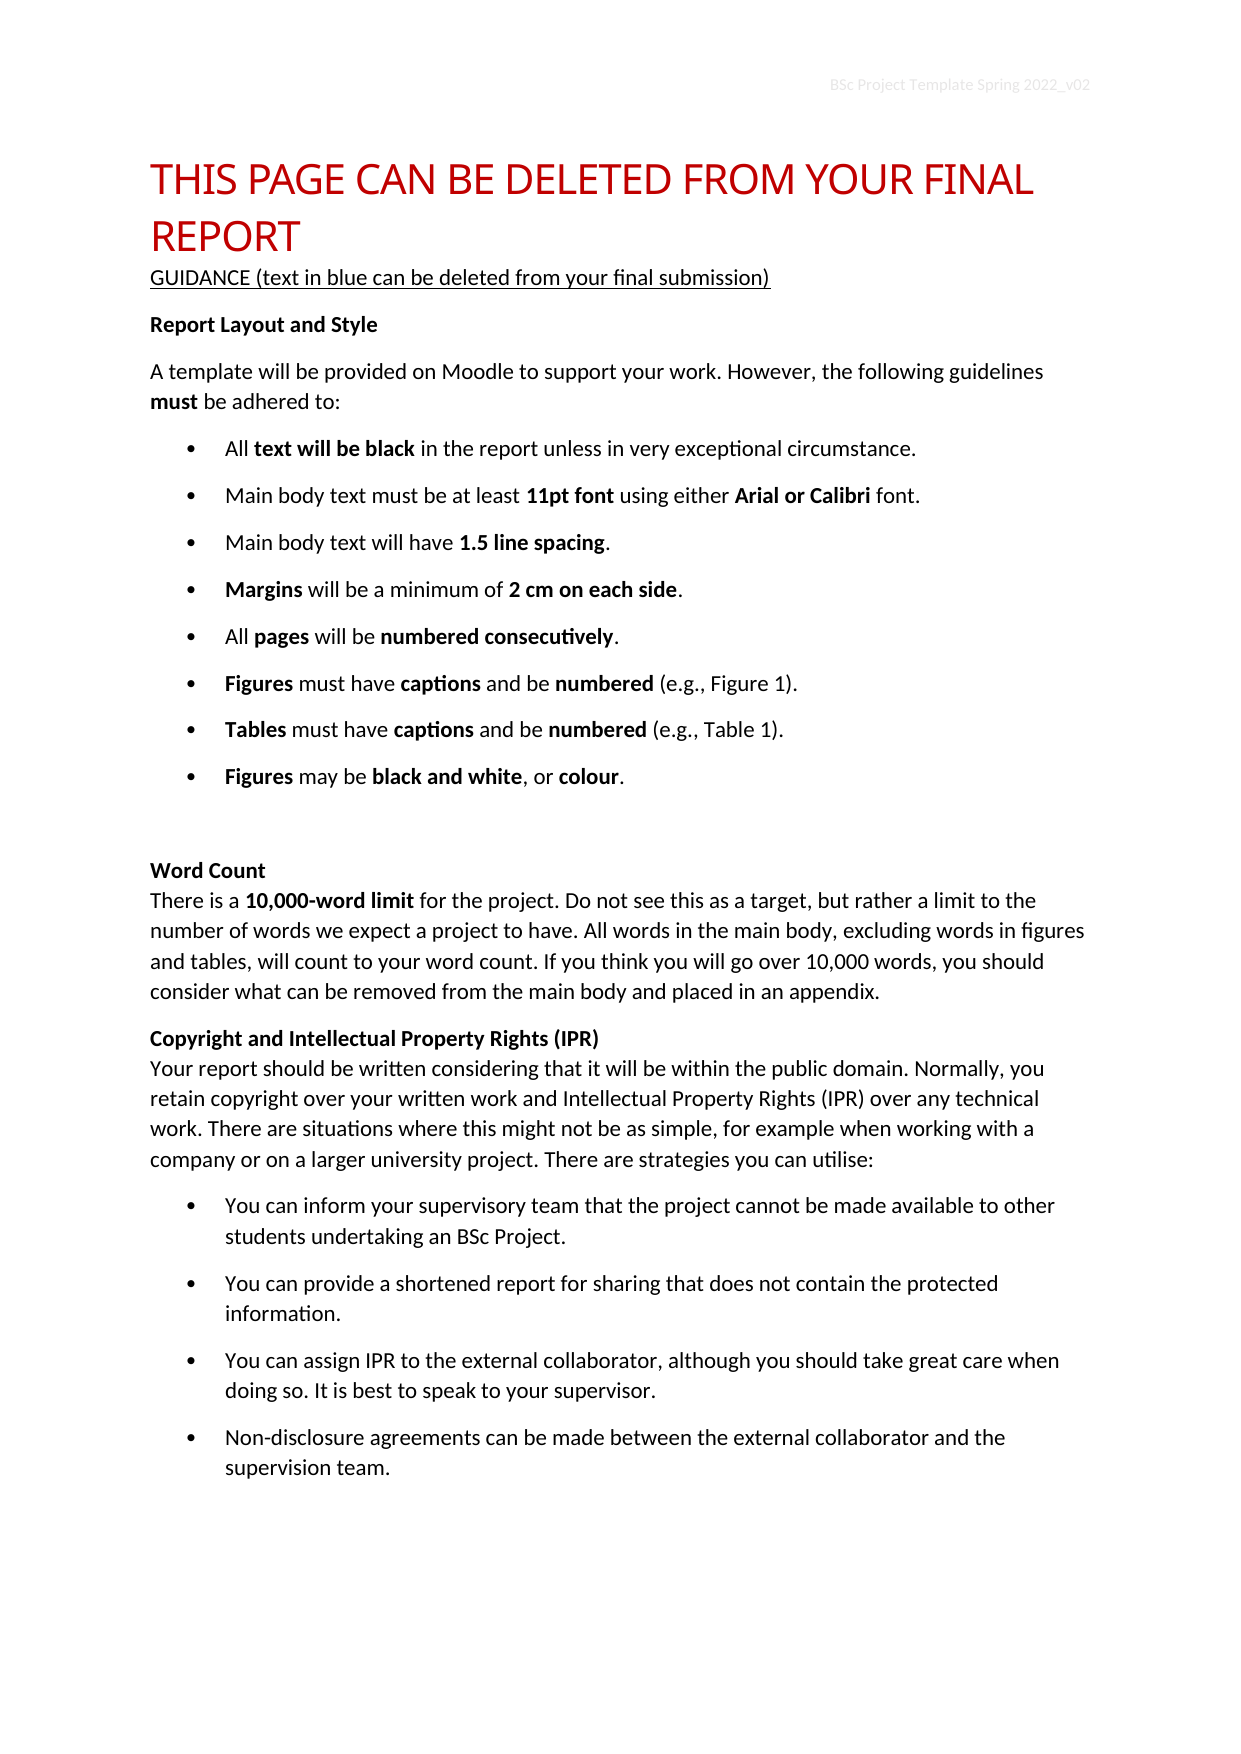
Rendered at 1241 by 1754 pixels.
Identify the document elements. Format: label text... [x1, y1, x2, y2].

list Margins will be a minimum of 2 cm on each side. [187, 575, 1090, 603]
list All pages will be numbered consecutively. [187, 622, 1090, 650]
title THIS PAGE CAN BE DELETED FROM YOUR FINAL REPORT [150, 150, 1090, 263]
text There is a 10,000-word limit for the project. Do not see this as a target, but rather a limit to the number of words we expect a project to have. All words in the main body, excluding words in figures and tables, will count to your word count. If you think you will go over 10,000 words, you should consider what can be removed from the main body and placed in an appendix. [150, 886, 1090, 1005]
list Main body text must be at least 11pt font using either Arial or Calibri font. [187, 481, 1090, 509]
list Figures must have captions and be numbered (e.g., Figure 1). [187, 669, 1090, 697]
list Tables must have captions and be numbered (e.g., Table 1). [187, 716, 1090, 744]
text Copyright and Intellectual Property Rights (IPR) [150, 1024, 1090, 1052]
list Non-disclosure agreements can be made between the external collaborator and the supervision team. [187, 1423, 1090, 1481]
text Word Count [150, 856, 1090, 884]
text GUIDANCE (text in blue can be deleted from your final submission) [150, 263, 1090, 292]
list Main body text will have 1.5 line spacing. [187, 528, 1090, 556]
list You can assign IPR to the external collaborator, although you should take great care when doing so. It is best to speak to your supervisor. [187, 1346, 1090, 1404]
text Report Layout and Style [150, 310, 1090, 338]
text A template will be provided on Moodle to support your work. However, the following guidelines must be adhered to: [150, 357, 1090, 416]
text Your report should be written considering that it will be within the public domain. Normally, you retain copyright over your written work and Intellectual Property Rights (IPR) over any technical work. There are situations where this might not be as simple, for example when working with a company or on a larger university project. There are strategies you can utilise: [150, 1054, 1090, 1173]
list Figures may be black and white, or colour. [187, 762, 1090, 791]
list You can provide a shortened report for sharing that does not contain the protected information. [187, 1269, 1090, 1327]
list All text will be black in the report unless in very exceptional circumstance. [187, 434, 1090, 462]
list You can inform your supervisory team that the project cannot be made available to other students undertaking an BSc Project. [187, 1192, 1090, 1250]
